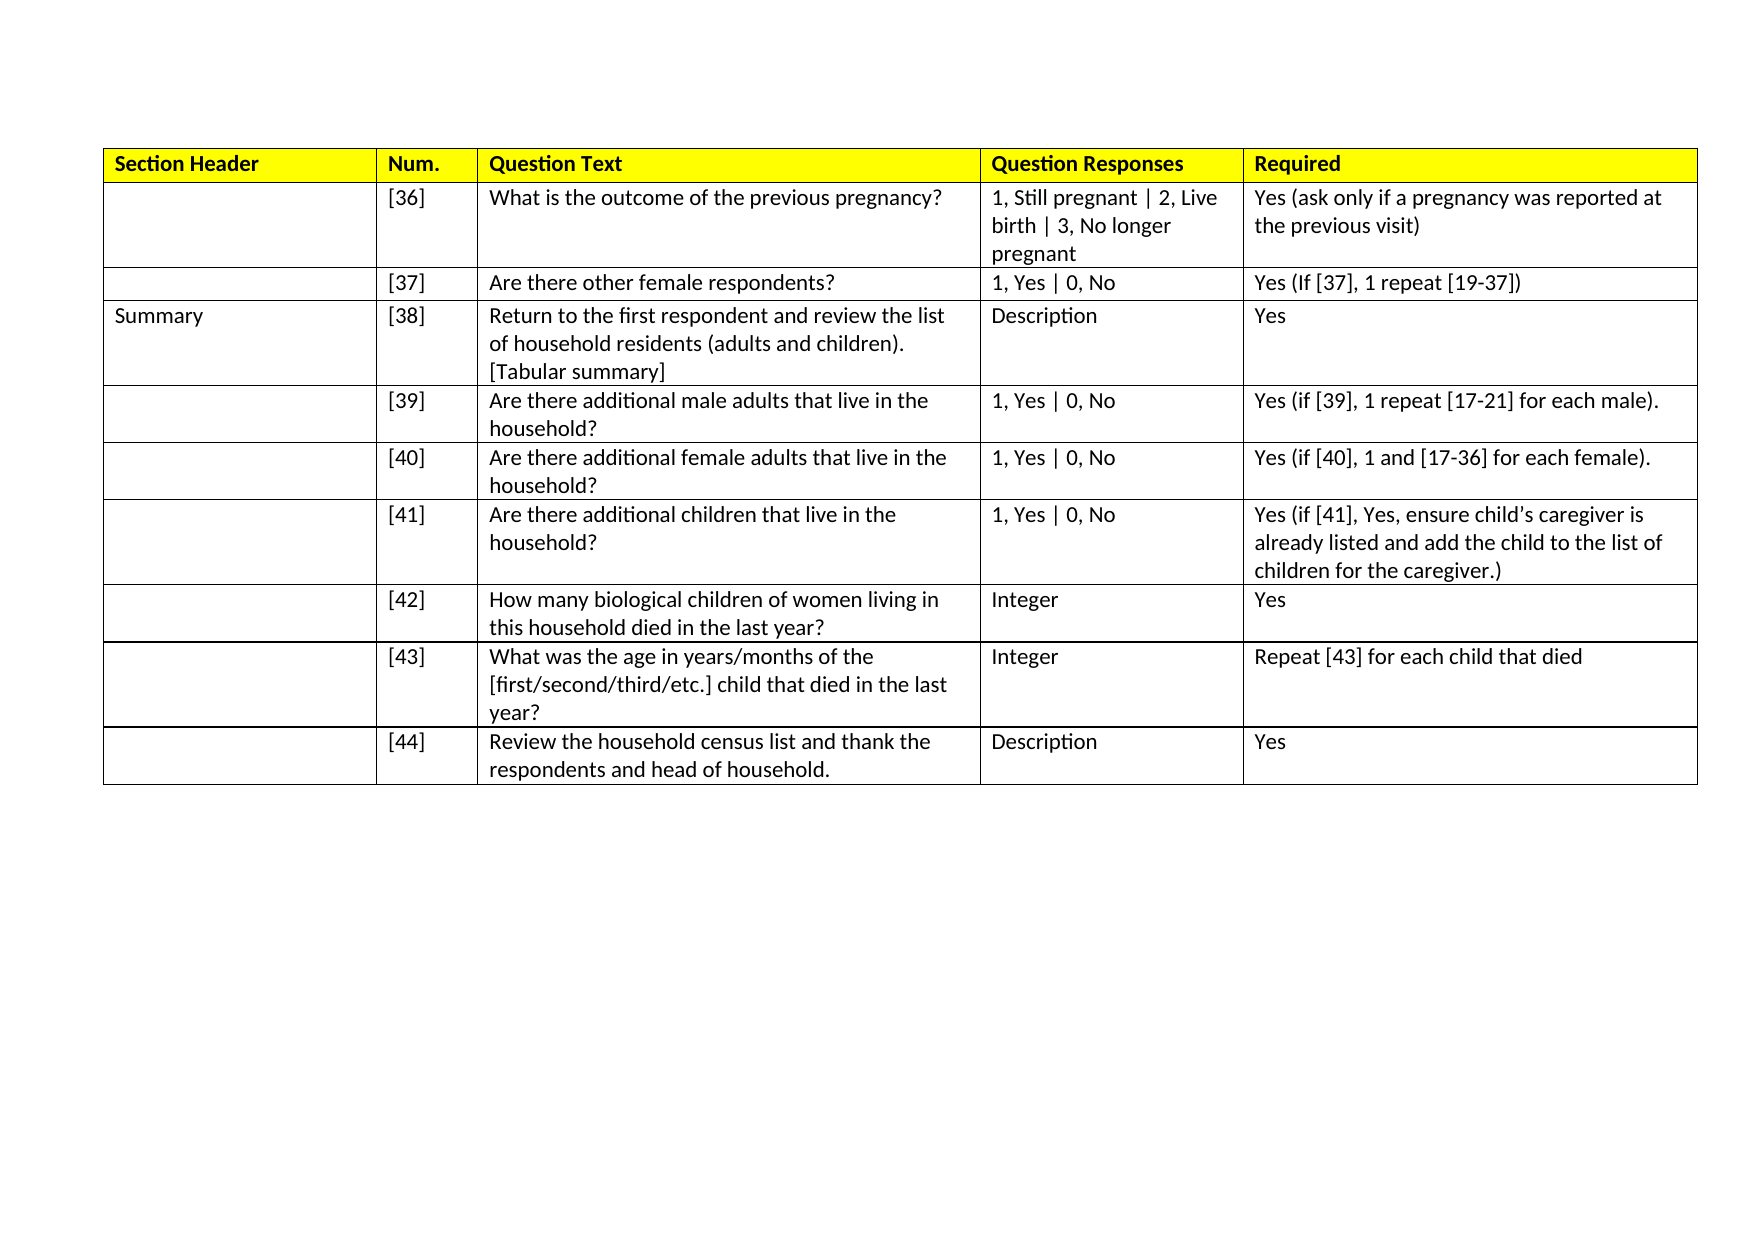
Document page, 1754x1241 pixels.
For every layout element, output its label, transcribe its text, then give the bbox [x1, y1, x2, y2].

table_cell [104, 386, 376, 442]
table_cell What is the outcome of the previous pregnancy? [478, 183, 980, 267]
table_cell [43] [377, 643, 477, 726]
table_cell Review the household census list and thank the respondents and head of household. [478, 728, 980, 783]
table_cell [44] [377, 728, 477, 783]
table_cell Description [981, 728, 1243, 783]
table_cell Yes [1244, 301, 1697, 385]
table_cell What was the age in years/months of the [first/second/third/etc.] child that died in the last year? [478, 643, 980, 726]
table_cell 1, Still pregnant | 2, Live birth | 3, No longer pregnant [981, 183, 1243, 267]
table_cell Yes [1244, 728, 1697, 783]
table_cell [37] [377, 268, 477, 300]
table_cell Return to the first respondent and review the list of household residents (adults and children). [Tabular summary] [478, 301, 980, 385]
table_cell Are there additional children that live in the household? [478, 500, 980, 584]
table_cell Are there other female respondents? [478, 268, 980, 300]
table_cell Yes [1244, 585, 1697, 641]
table_cell [41] [377, 500, 477, 584]
table_cell How many biological children of women living in this household died in the last year? [478, 585, 980, 641]
table_cell [38] [377, 301, 477, 385]
table_header Required [1244, 149, 1697, 182]
table_cell [42] [377, 585, 477, 641]
table_header Question Text [478, 149, 980, 182]
table_cell [36] [377, 183, 477, 267]
table_cell [39] [377, 386, 477, 442]
table_cell 1, Yes | 0, No [981, 386, 1243, 442]
table_cell Yes (if [40], 1 and [17-36] for each female). [1244, 443, 1697, 499]
table_cell Integer [981, 585, 1243, 641]
table_cell 1, Yes | 0, No [981, 500, 1243, 584]
table_header Question Responses [981, 149, 1243, 182]
table_cell [104, 443, 376, 499]
table_cell Summary [104, 301, 376, 385]
table_cell Are there additional male adults that live in the household? [478, 386, 980, 442]
table_cell Yes (if [41], Yes, ensure child’s caregiver is already listed and add the child to the list of children for the caregiver.) [1244, 500, 1697, 584]
table_cell Yes (ask only if a pregnancy was reported at the previous visit) [1244, 183, 1697, 267]
table_cell [104, 268, 376, 300]
table_header Section Header [104, 149, 376, 182]
table_cell [104, 500, 376, 584]
table_cell [104, 643, 376, 726]
table_cell Repeat [43] for each child that died [1244, 643, 1697, 726]
table_cell [104, 183, 376, 267]
table_cell Are there additional female adults that live in the household? [478, 443, 980, 499]
table_cell 1, Yes | 0, No [981, 443, 1243, 499]
table_cell Description [981, 301, 1243, 385]
table_header Num. [377, 149, 477, 182]
table_cell 1, Yes | 0, No [981, 268, 1243, 300]
table_cell Integer [981, 643, 1243, 726]
table_cell [104, 728, 376, 783]
table_cell Yes (If [37], 1 repeat [19-37]) [1244, 268, 1697, 300]
table_cell [40] [377, 443, 477, 499]
table_cell Yes (if [39], 1 repeat [17-21] for each male). [1244, 386, 1697, 442]
table_cell [104, 585, 376, 641]
